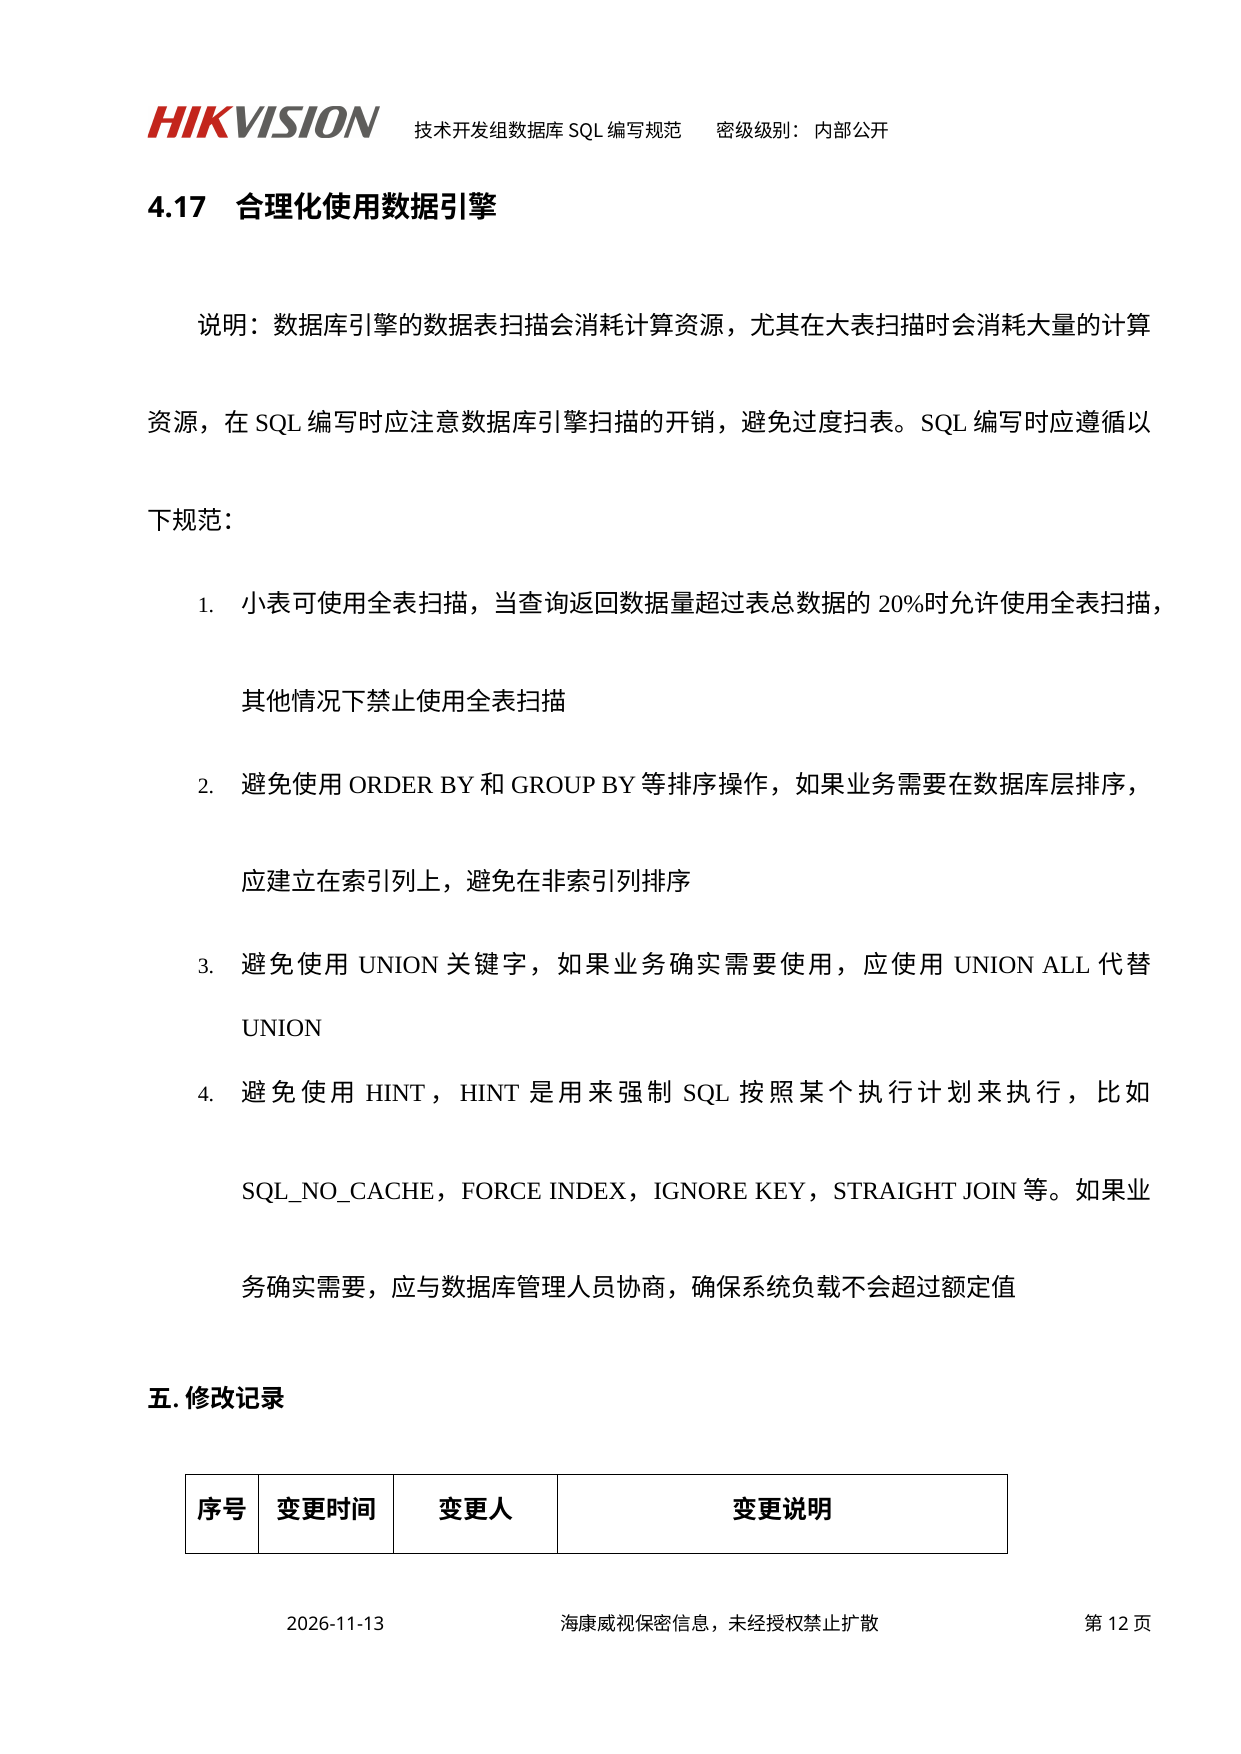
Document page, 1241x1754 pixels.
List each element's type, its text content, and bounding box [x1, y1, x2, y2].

table_header 变更时间 [259, 1475, 393, 1552]
text 说明：数据库引擎的数据表扫描会消耗计算资源，尤其在大表扫描时会消耗大量的计算资源，在SQL编写时应注意数据库引擎扫描的开销，避免过度扫表。SQL编写时应遵循以下规范： [148, 291, 1152, 551]
list 避免使用ORDER BY和GROUP BY等排序操作，如果业务需要在数据库层排序，应建立在索引列上，避免在非索引列排序 [198, 750, 1152, 912]
table_header 序号 [186, 1475, 258, 1552]
table_header 变更人 [394, 1475, 557, 1552]
list 避免使用HINT，HINT是用来强制SQL按照某个执行计划来执行，比如SQL_NO_CACHE，FORCE INDEX，IGNORE KEY，STRAIGHT JOIN等。如果业务确实需要，应与数据库管理人员协商，确保系统负载不会超过额定值 [198, 1058, 1152, 1318]
subtitle 合理化使用数据引擎 [148, 172, 1152, 237]
picture [147, 106, 380, 138]
list 小表可使用全表扫描，当查询返回数据量超过表总数据的20%时允许使用全表扫描，其他情况下禁止使用全表扫描 [198, 569, 1152, 732]
list 避免使用UNION关键字，如果业务确实需要使用，应使用UNION ALL代替UNION [198, 930, 1152, 1044]
subtitle 五. 修改记录 [148, 1364, 1152, 1429]
table_header 变更说明 [558, 1475, 1007, 1552]
